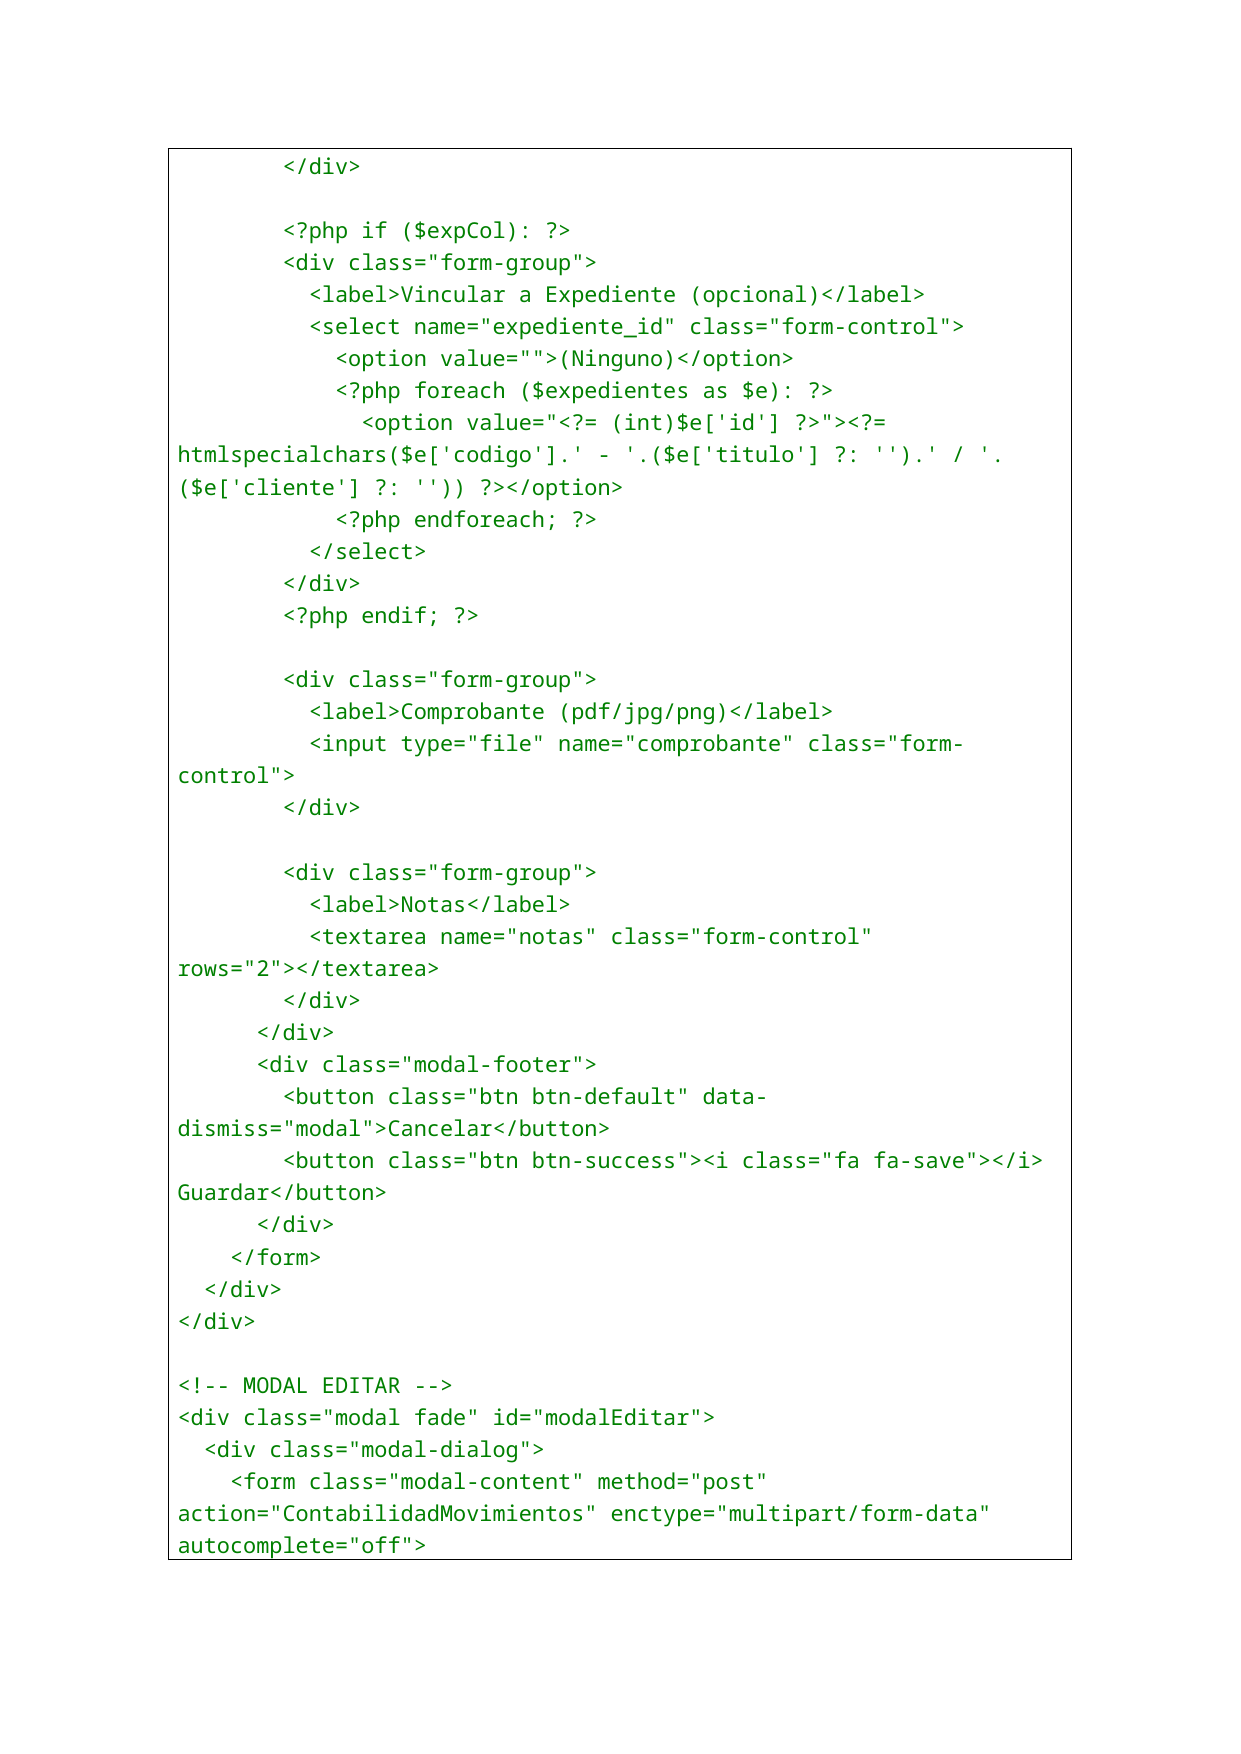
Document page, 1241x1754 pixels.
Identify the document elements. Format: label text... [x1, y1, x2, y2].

text <?php endif; ?> [169, 597, 1071, 629]
text </div> [169, 982, 1071, 1014]
text <div class="form-group"> [169, 244, 1071, 276]
text </div> [169, 1014, 1071, 1046]
text <div class="modal fade" id="modalEditar"> [169, 1399, 1071, 1431]
text <label>Comprobante (pdf/jpg/png)</label> [169, 693, 1071, 725]
text <input type="file" name="comprobante" class="form-control"> [169, 725, 1071, 789]
text </div> [169, 565, 1071, 597]
text </select> [169, 533, 1071, 565]
text </form> [169, 1238, 1071, 1271]
text <option value="">(Ninguno)</option> [169, 340, 1071, 372]
text <button class="btn btn-success"><i class="fa fa-save"></i> Guardar</button> [169, 1142, 1071, 1206]
text </div> [169, 149, 1071, 180]
text </div> [169, 1271, 1071, 1303]
text <form class="modal-content" method="post" action="ContabilidadMovimientos" enctype="multipart/form-data" autocomplete="off"> [169, 1463, 1071, 1559]
text <div class="form-group"> [169, 853, 1071, 886]
text <?php if ($expCol): ?> [169, 212, 1071, 244]
text <textarea name="notas" class="form-control" rows="2"></textarea> [169, 918, 1071, 982]
text </div> [169, 789, 1071, 821]
text <select name="expediente_id" class="form-control"> [169, 308, 1071, 340]
text <div class="modal-dialog"> [169, 1431, 1071, 1463]
text <button class="btn btn-default" data-dismiss="modal">Cancelar</button> [169, 1078, 1071, 1142]
text <label>Notas</label> [169, 886, 1071, 918]
text </div> [169, 1303, 1071, 1335]
text </div> [169, 1206, 1071, 1238]
text <div class="form-group"> [169, 661, 1071, 693]
text <div class="modal-footer"> [169, 1046, 1071, 1078]
text <?php foreach ($expedientes as $e): ?> [169, 372, 1071, 404]
text <?php endforeach; ?> [169, 501, 1071, 533]
text <!-- MODAL EDITAR --> [169, 1367, 1071, 1399]
text <option value="<?= (int)$e['id'] ?>"><?= htmlspecialchars($e['codigo'].' - '.($e['titulo'] ?: '').' / '.($e['cliente'] ?: '')) ?></option> [169, 404, 1071, 501]
text <label>Vincular a Expediente (opcional)</label> [169, 276, 1071, 308]
